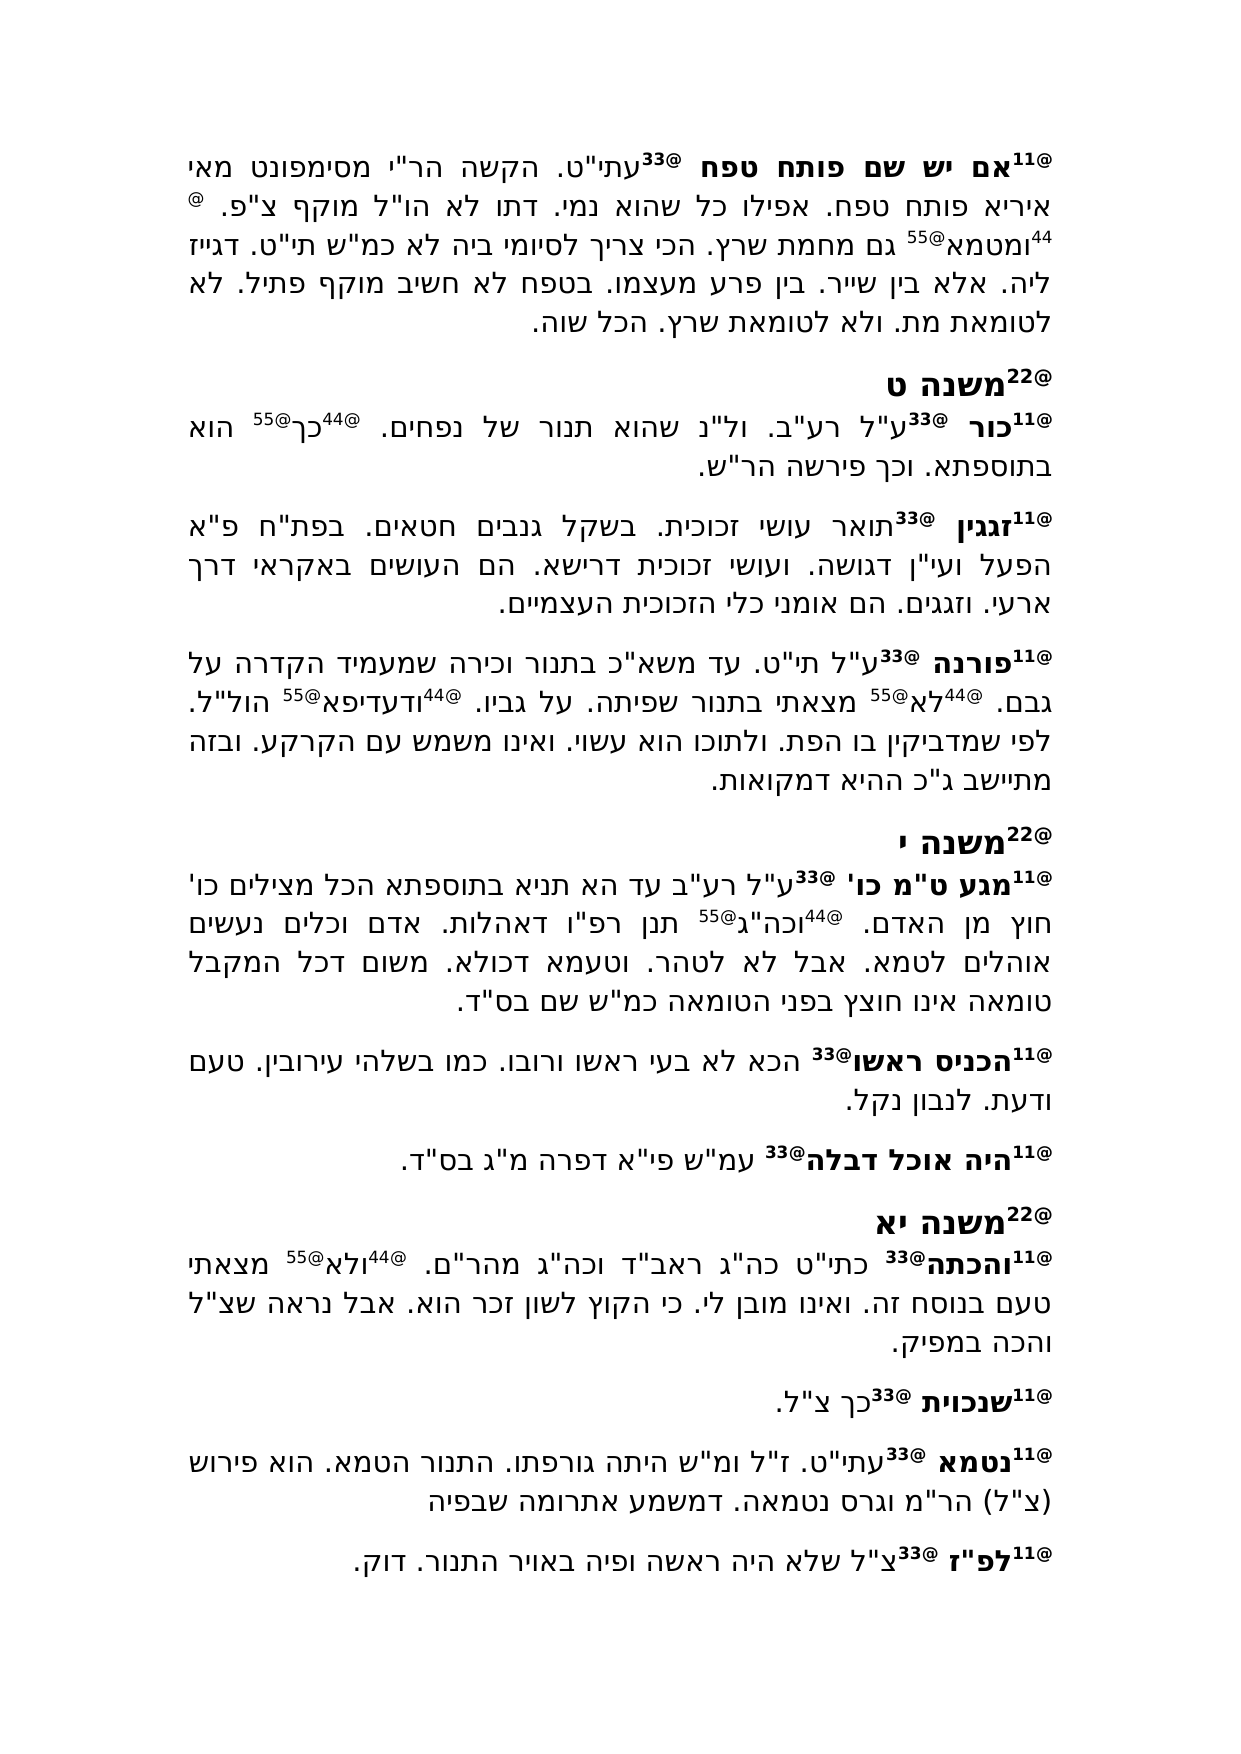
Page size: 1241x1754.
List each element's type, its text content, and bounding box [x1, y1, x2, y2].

text @11כור @33ע"ל רע"ב. ול"נ שהוא תנור של נפחים. @44כך@55 הוא בתוספתא. וכך פירשה הר"ש. [187, 410, 1053, 483]
subtitle @22משנה י [187, 823, 1053, 862]
text @11שנכוית @33כך צ"ל. [187, 1385, 1053, 1419]
text @11היה אוכל דבלה@33 עמ"ש פי"א דפרה מ"ג בס"ד. [187, 1143, 1053, 1177]
text @11זגגין @33תואר עושי זכוכית. בשקל גנבים חטאים. בפת"ח פ"א הפעל ועי"ן דגושה. ועושי זכוכית דרישא. הם העושים באקראי דרך ארעי. וזגגים. הם אומני כלי הזכוכית העצמיים. [187, 509, 1053, 621]
text @11מגע ט"מ כו' @33ע"ל רע"ב עד הא תניא בתוספתא הכל מצילים כו' חוץ מן האדם. @44וכה"ג@55 תנן רפ"ו דאהלות. אדם וכלים נעשים אוהלים לטמא. אבל לא לטהר. וטעמא דכולא. משום דכל המקבל טומאה אינו חוצץ בפני הטומאה כמ"ש שם בס"ד. [187, 868, 1053, 1019]
subtitle @22משנה ט [187, 366, 1053, 404]
text @11לפ"ז @33צ"ל שלא היה ראשה ופיה באויר התנור. דוק. [187, 1544, 1053, 1578]
text @11פורנה @33ע"ל תי"ט. עד משא"כ בתנור וכירה שמעמיד הקדרה על גבם. @44לא@55 מצאתי בתנור שפיתה. על גביו. @44ודעדיפא@55 הול"ל. לפי שמדביקין בו הפת. ולתוכו הוא עשוי. ואינו משמש עם הקרקע. ובזה מתיישב ג"כ ההיא דמקואות. [187, 647, 1053, 797]
text @11הכניס ראשו@33 הכא לא בעי ראשו ורובו. כמו בשלהי עירובין. טעם ודעת. לנבון נקל. [187, 1044, 1053, 1117]
text @11והכתה@33 כתי"ט כה"ג ראב"ד וכה"ג מהר"ם. @44ולא@55 מצאתי טעם בנוסח זה. ואינו מובן לי. כי הקוץ לשון זכר הוא. אבל נראה שצ"ל והכה במפיק. [187, 1248, 1053, 1359]
text @11נטמא @33עתי"ט. ז"ל ומ"ש היתה גורפתו. התנור הטמא. הוא פירוש (צ"ל) הר"מ וגרס נטמאה. דמשמע אתרומה שבפיה [187, 1445, 1053, 1518]
text @11אם יש שם פותח טפח @33עתי"ט. הקשה הר"י מסימפונט מאי איריא פותח טפח. אפילו כל שהוא נמי. דתו לא הו"ל מוקף צ"פ. @44ומטמא@55 גם מחמת שרץ. הכי צריך לסיומי ביה לא כמ"ש תי"ט. דגייז ליה. אלא בין שייר. בין פרע מעצמו. בטפח לא חשיב מוקף פתיל. לא לטומאת מת. ולא לטומאת שרץ. הכל שוה. [187, 150, 1053, 340]
subtitle @22משנה יא [187, 1203, 1053, 1242]
